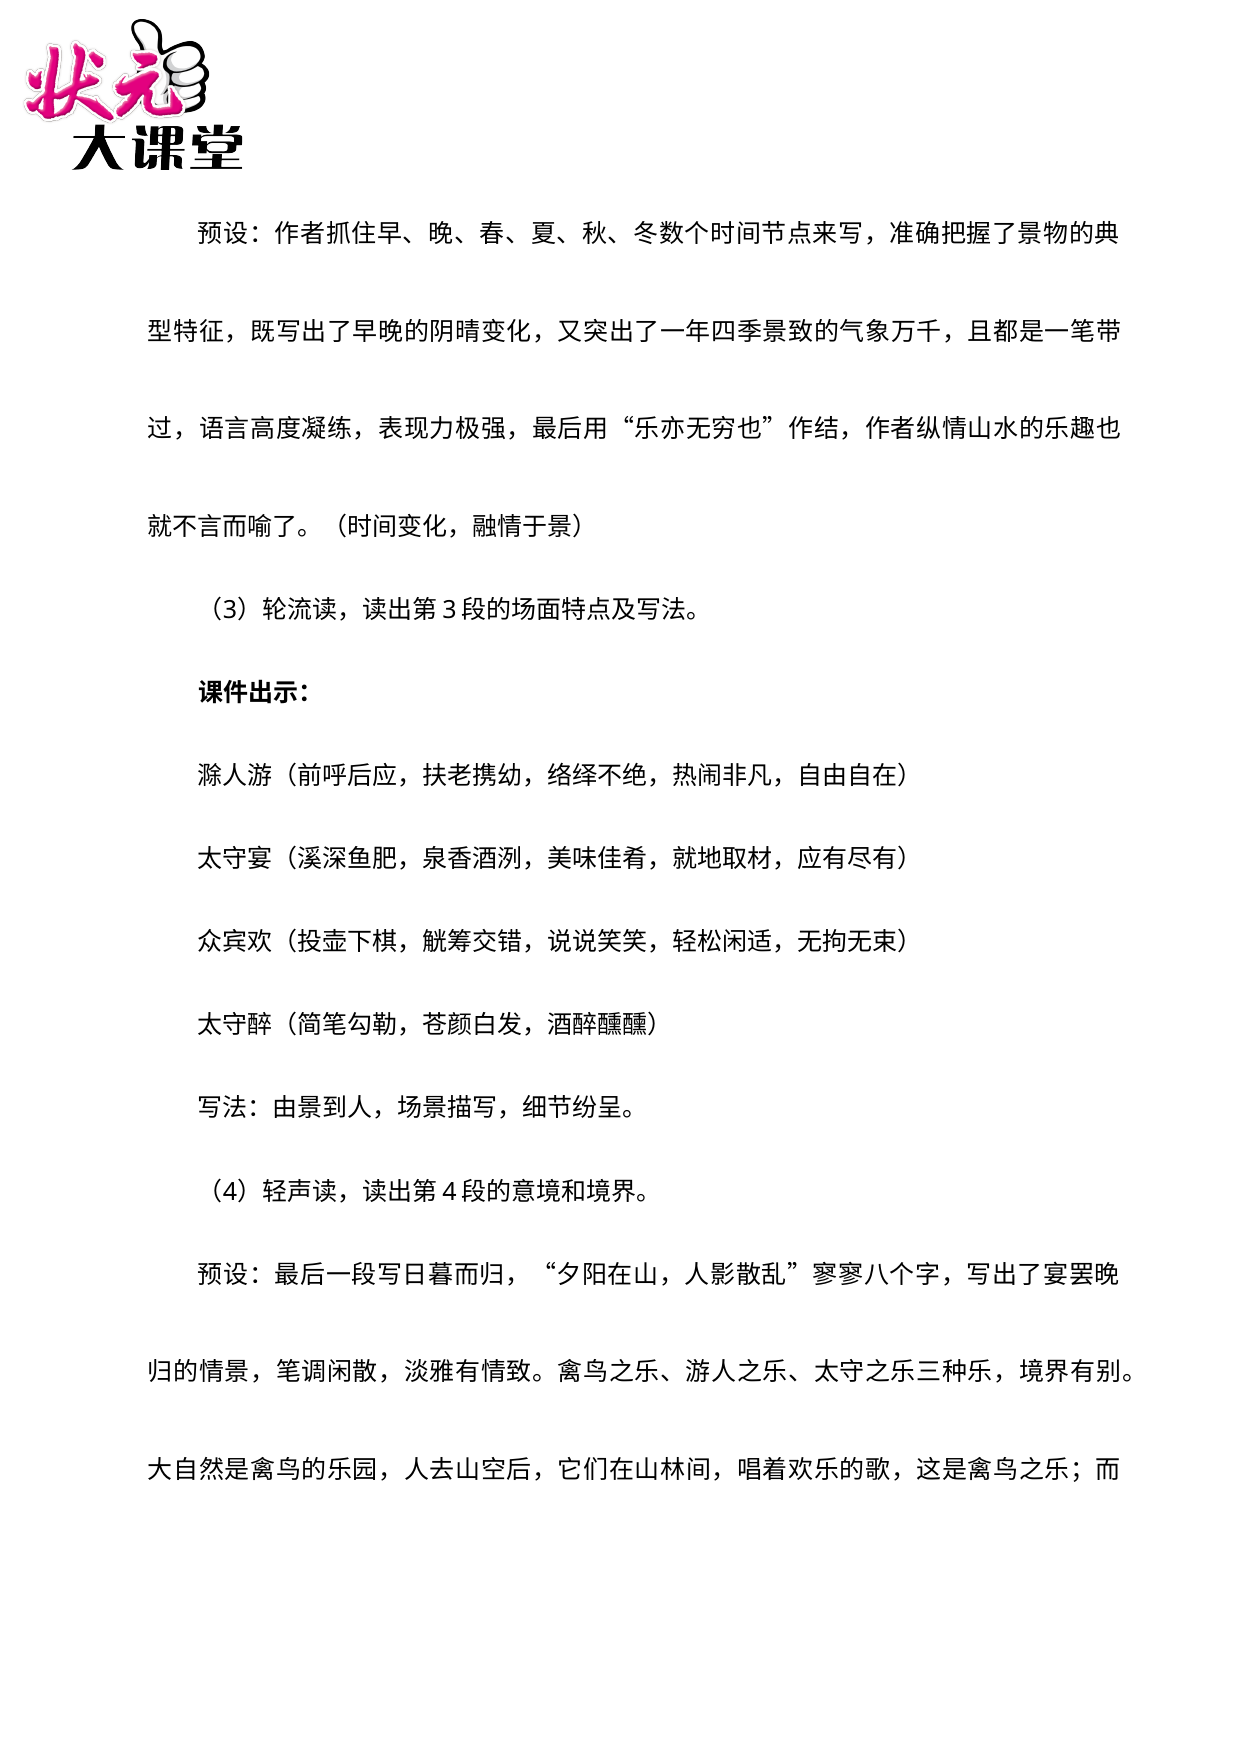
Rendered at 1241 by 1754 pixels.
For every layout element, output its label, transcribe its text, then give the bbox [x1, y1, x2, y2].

text （3）轮流读，读出第3段的场面特点及写法。 [148, 575, 1122, 640]
picture [21, 19, 243, 170]
text 太守宴（溪深鱼肥，泉香酒洌，美味佳肴，就地取材，应有尽有） [148, 824, 1122, 889]
text 课件出示： [148, 658, 1122, 723]
text 太守醉（简笔勾勒，苍颜白发，酒醉醺醺） [148, 990, 1122, 1055]
text 预设：作者抓住早、晚、春、夏、秋、冬数个时间节点来写，准确把握了景物的典型特征，既写出了早晚的阴晴变化，又突出了一年四季景致的气象万千，且都是一笔带过，语言高度凝练，表现力极强，最后用“乐亦无穷也”作结，作者纵情山水的乐趣也就不言而喻了。（时间变化，融情于景） [148, 199, 1122, 557]
text （4）轻声读，读出第4段的意境和境界。 [148, 1157, 1122, 1222]
text 写法：由景到人，场景描写，细节纷呈。 [148, 1073, 1122, 1138]
text 众宾欢（投壶下棋，觥筹交错，说说笑笑，轻松闲适，无拘无束） [148, 907, 1122, 972]
text 滁人游（前呼后应，扶老携幼，络绎不绝，热闹非凡，自由自在） [148, 741, 1122, 806]
